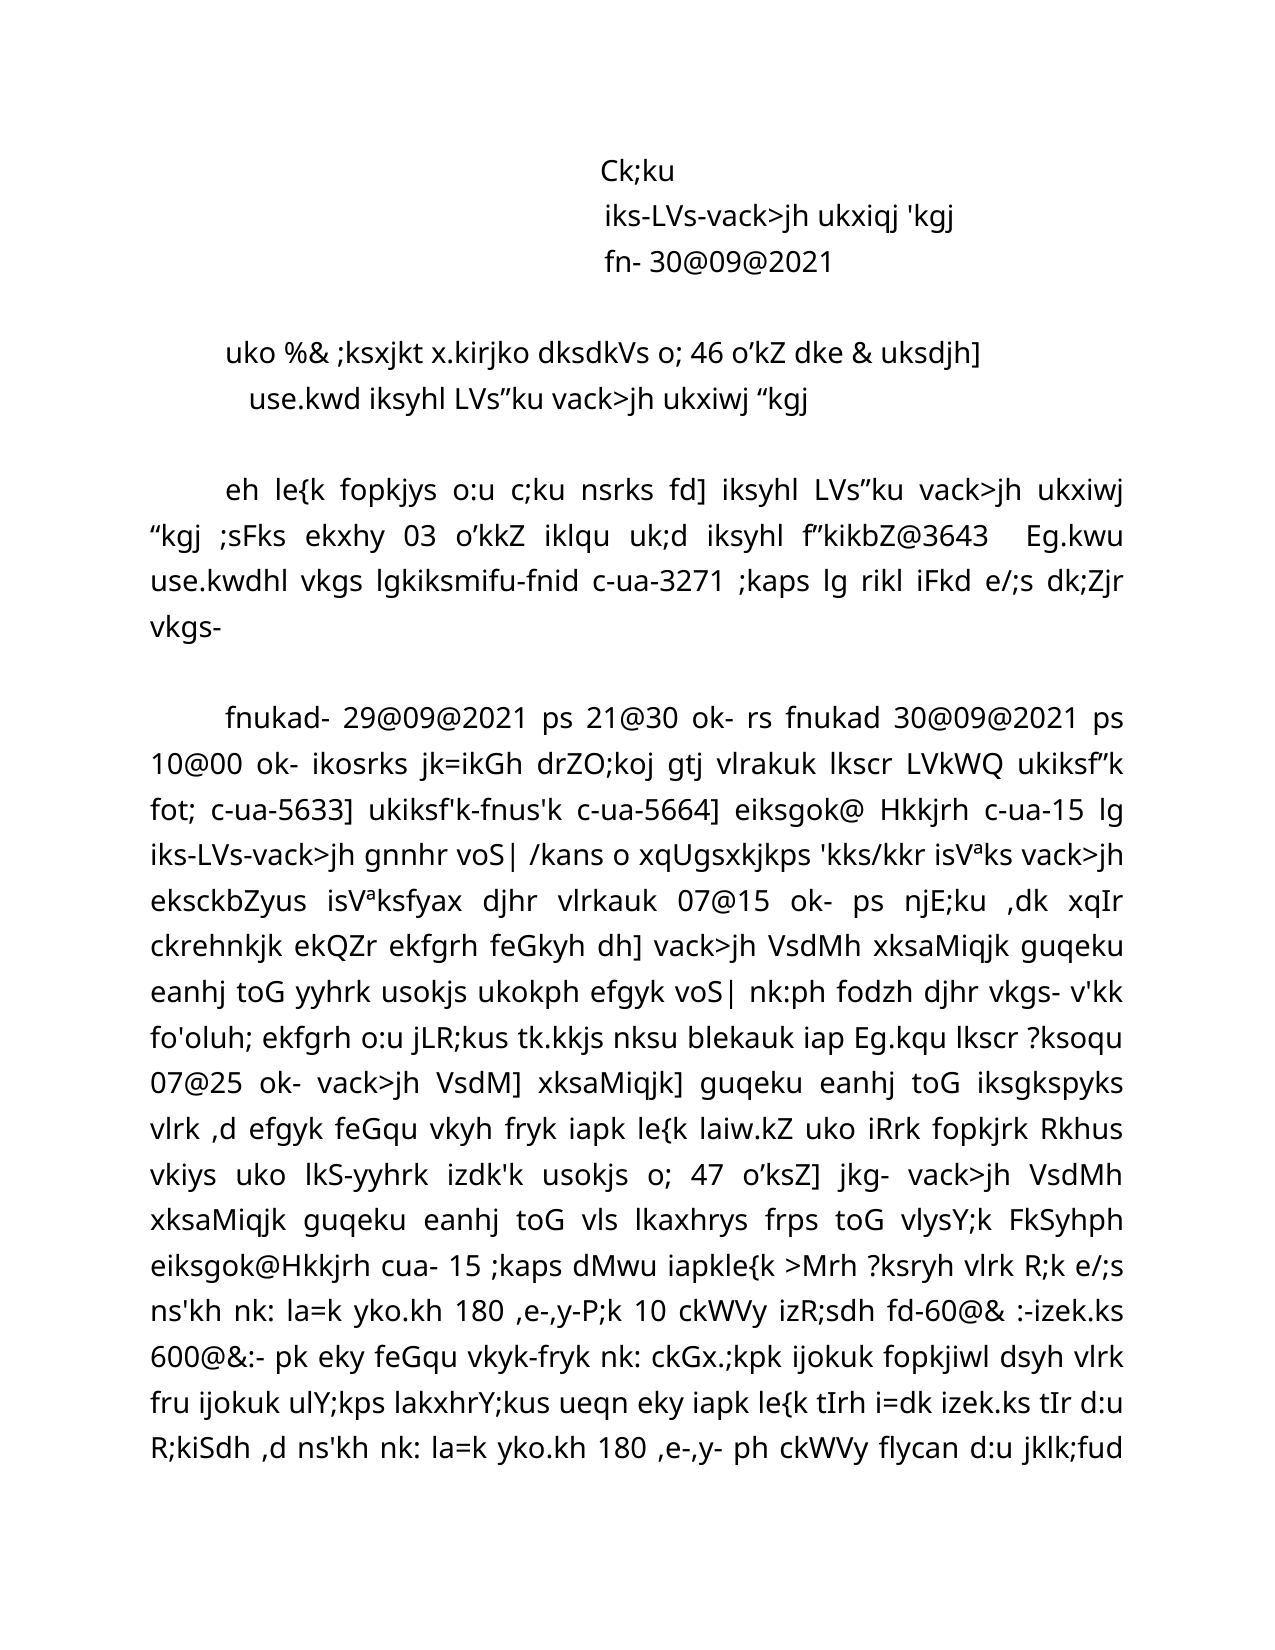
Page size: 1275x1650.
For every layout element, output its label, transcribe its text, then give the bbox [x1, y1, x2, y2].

text iks-LVs-vack>jh ukxiqj 'kgj [150, 196, 1125, 235]
text uko %& ;ksxjkt x.kirjko dksdkVs o; 46 o’kZ dke & uksdjh] [150, 332, 1125, 372]
text Ck;ku [150, 150, 1125, 190]
text eh le{k fopkjys o:u c;ku nsrks fd] iksyhl LVs”ku vack>jh ukxiwj “kgj ;sFks ekxhy 03 o’kkZ iklqu uk;d iksyhl f”kikbZ@3643 Eg.kwu use.kwdhl vkgs lgkiksmifu-fnid c-ua-3271 ;kaps lg rikl iFkd e/;s dk;Zjr vkgs- [150, 469, 1125, 646]
text use.kwd iksyhl LVs”ku vack>jh ukxiwj “kgj [150, 378, 1125, 418]
text fn- 30@09@2021 [150, 241, 1125, 281]
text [150, 697, 1125, 1467]
